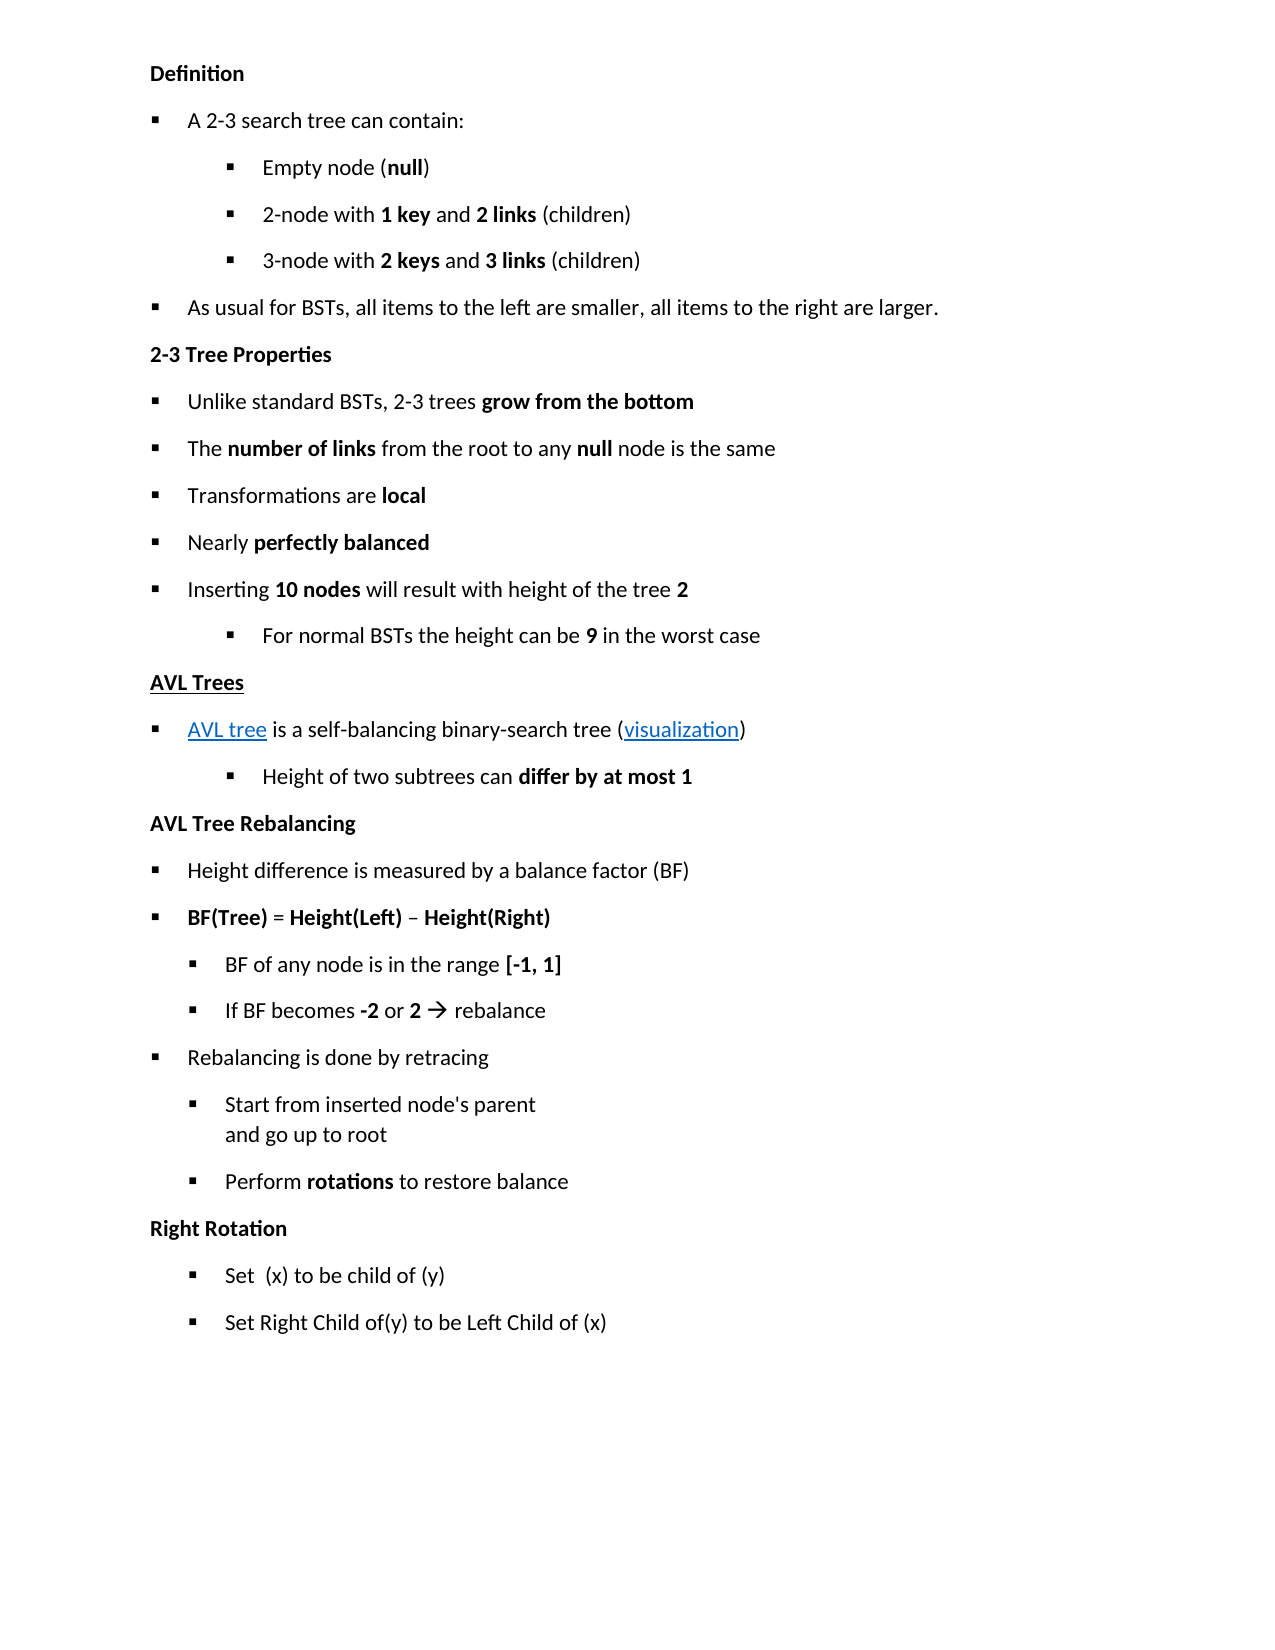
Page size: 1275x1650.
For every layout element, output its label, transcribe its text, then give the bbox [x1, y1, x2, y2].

list Set Right Child of(y) to be Left Child of (x) [187, 1308, 1125, 1336]
list If BF becomes -2 or 2 rebalance [187, 997, 1125, 1025]
list As usual for BSTs, all items to the left are smaller, all items to the right are larger. [150, 293, 1125, 322]
list A 2-3 search tree can contain: [150, 106, 1125, 134]
list BF(Tree) = Height(Left) – Height(Right) [150, 903, 1125, 931]
text Right Rotation [150, 1214, 1125, 1242]
list Inserting 10 nodes will result with height of the tree 2 [150, 575, 1125, 603]
text AVL Trees [150, 668, 1125, 697]
list 3-node with 2 keys and 3 links (children) [225, 247, 1125, 275]
list The number of links from the root to any null node is the same [150, 434, 1125, 462]
list Height difference is measured by a balance factor (BF) [150, 856, 1125, 884]
list Unlike standard BSTs, 2-3 trees grow from the bottom [150, 387, 1125, 415]
list Rebalancing is done by retracing [150, 1043, 1125, 1072]
text 2-3 Tree Properties [150, 340, 1125, 368]
list Set (x) to be child of (y) [187, 1261, 1125, 1289]
list Perform rotations to restore balance [187, 1167, 1125, 1196]
list Start from inserted node's parent and go up to root [187, 1090, 1125, 1149]
list AVL tree is a self-balancing binary-search tree (visualization) [150, 715, 1125, 743]
list Transformations are local [150, 481, 1125, 509]
text Definition [150, 59, 1125, 87]
list Empty node (null) [225, 153, 1125, 181]
text AVL Tree Rebalancing [150, 809, 1125, 837]
list BF of any node is in the range [-1, 1] [187, 950, 1125, 978]
list Height of two subtrees can differ by at most 1 [225, 762, 1125, 790]
list For normal BSTs the height can be 9 in the worst case [225, 622, 1125, 650]
list 2-node with 1 key and 2 links (children) [225, 200, 1125, 228]
list Nearly perfectly balanced [150, 528, 1125, 556]
